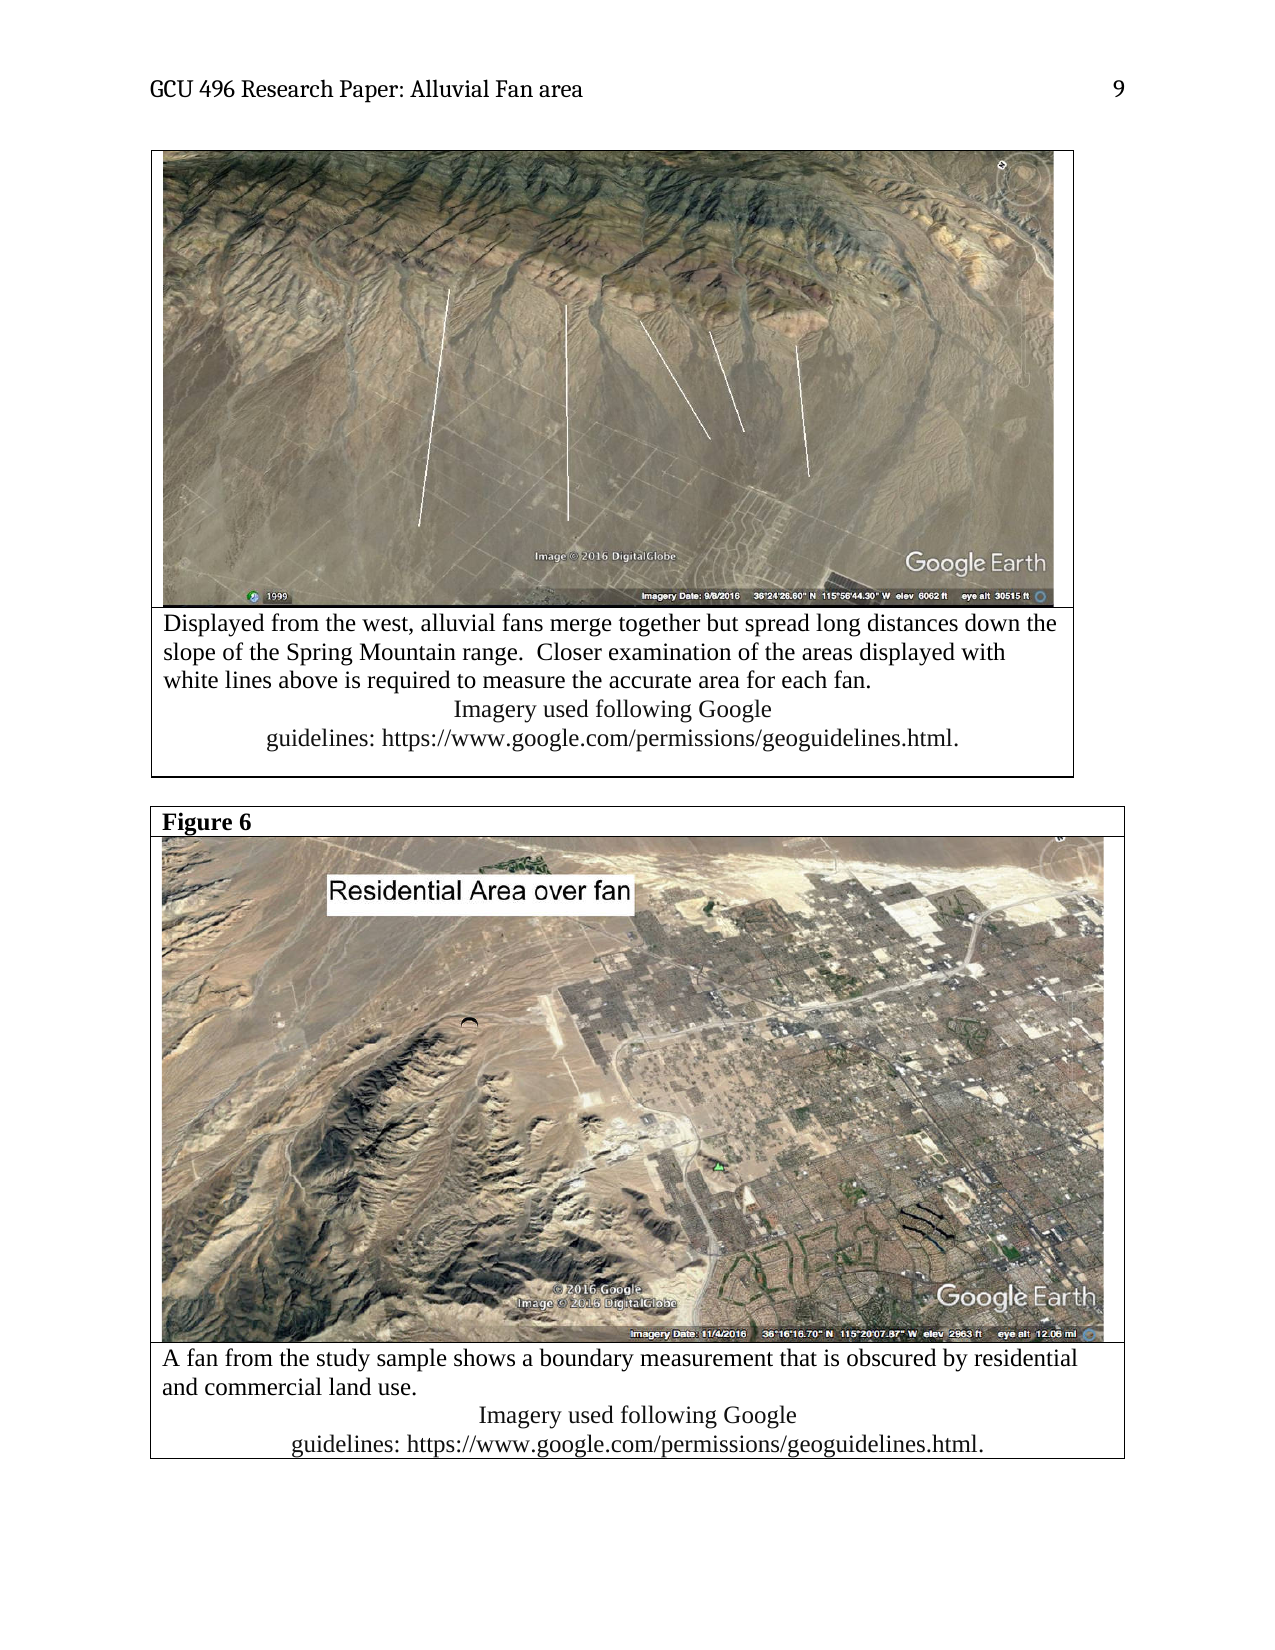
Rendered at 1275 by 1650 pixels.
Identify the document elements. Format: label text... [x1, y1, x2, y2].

table_header Figure 6 [151, 807, 1124, 836]
table_cell Displayed from the west, alluvial fans merge together but spread long distances down the slope of the Spring Mountain range. Closer examination of the areas displayed with white lines above is required to measure the accurate area for each fan. Imagery used following Google guidelines: https://www.google.com/permissions/geoguidelines.html. [152, 608, 1073, 776]
table_cell [151, 837, 161, 1342]
table_cell [152, 151, 163, 607]
table_cell [1054, 151, 1073, 607]
picture [163, 151, 1054, 607]
picture [161, 837, 1104, 1342]
table_cell [1104, 837, 1124, 1342]
table_cell A fan from the study sample shows a boundary measurement that is obscured by residential and commercial land use. Imagery used following Google guidelines: https://www.google.com/permissions/geoguidelines.html. [151, 1343, 1124, 1458]
